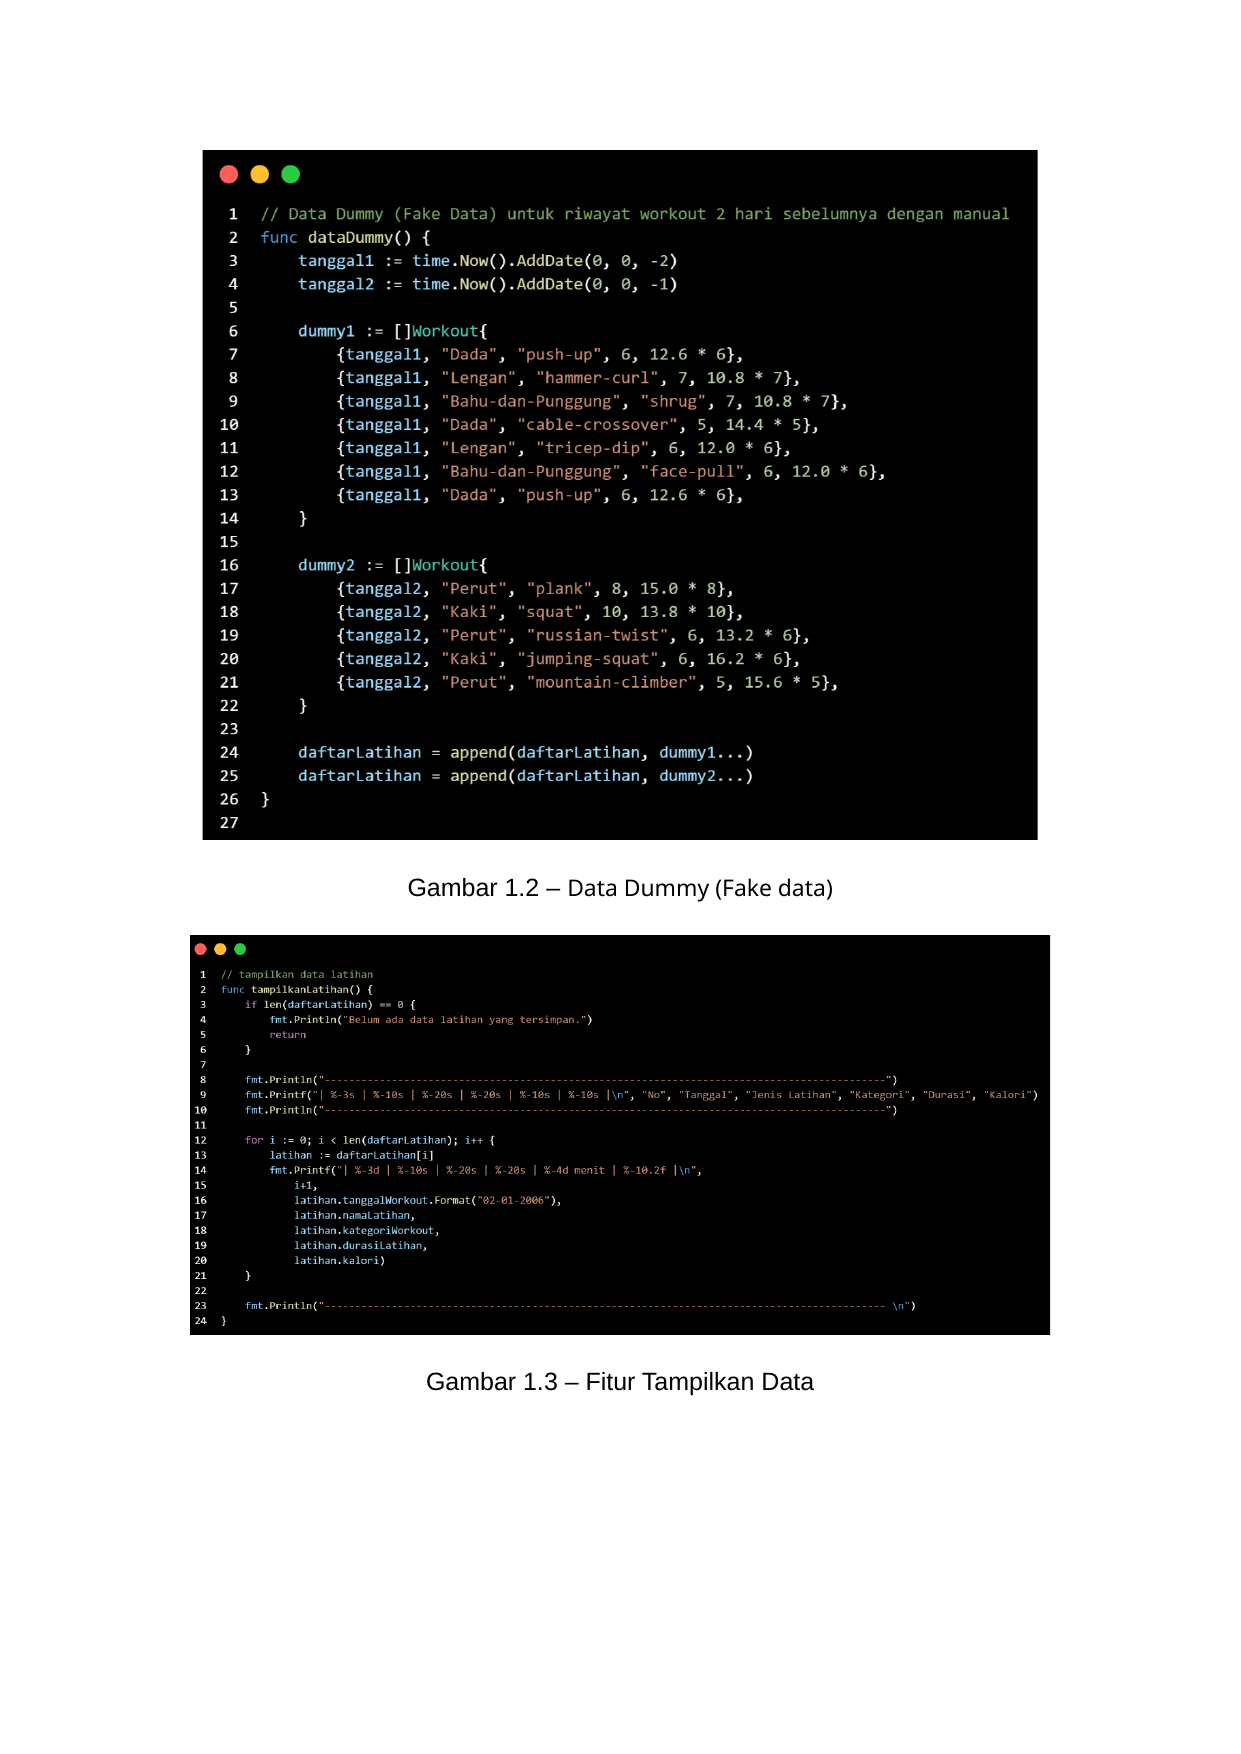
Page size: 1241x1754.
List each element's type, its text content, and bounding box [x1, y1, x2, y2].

text Gambar 1.3 – Fitur Tampilkan Data [150, 1367, 1090, 1395]
text Gambar 1.2 – Data Dummy (Fake data) [150, 872, 1090, 903]
picture [190, 935, 1051, 1335]
picture [202, 150, 1038, 840]
